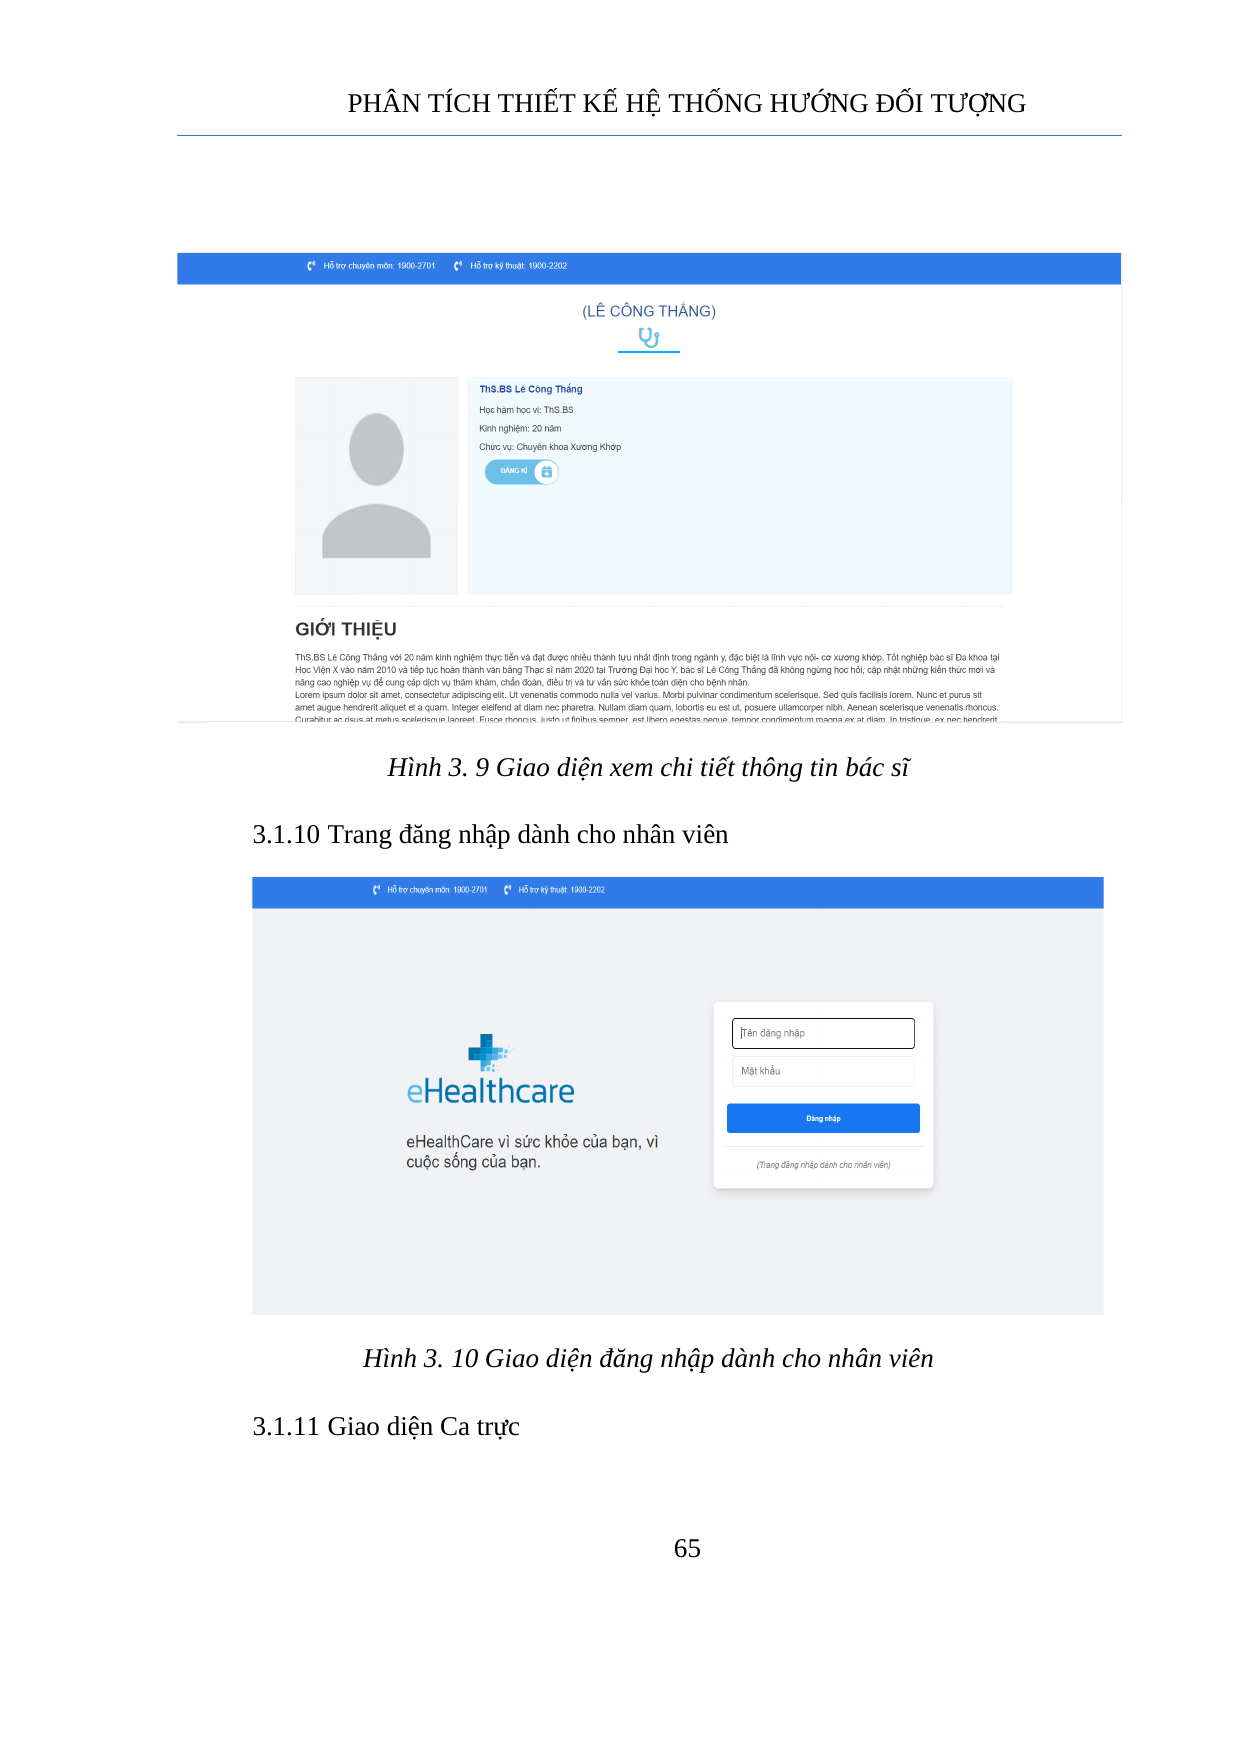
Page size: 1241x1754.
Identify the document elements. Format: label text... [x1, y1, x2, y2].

list Trang đăng nhập dành cho nhân viên [252, 818, 1122, 849]
picture [252, 877, 1104, 1315]
picture [177, 251, 1123, 723]
list Giao diện Ca trực [252, 1410, 1122, 1441]
